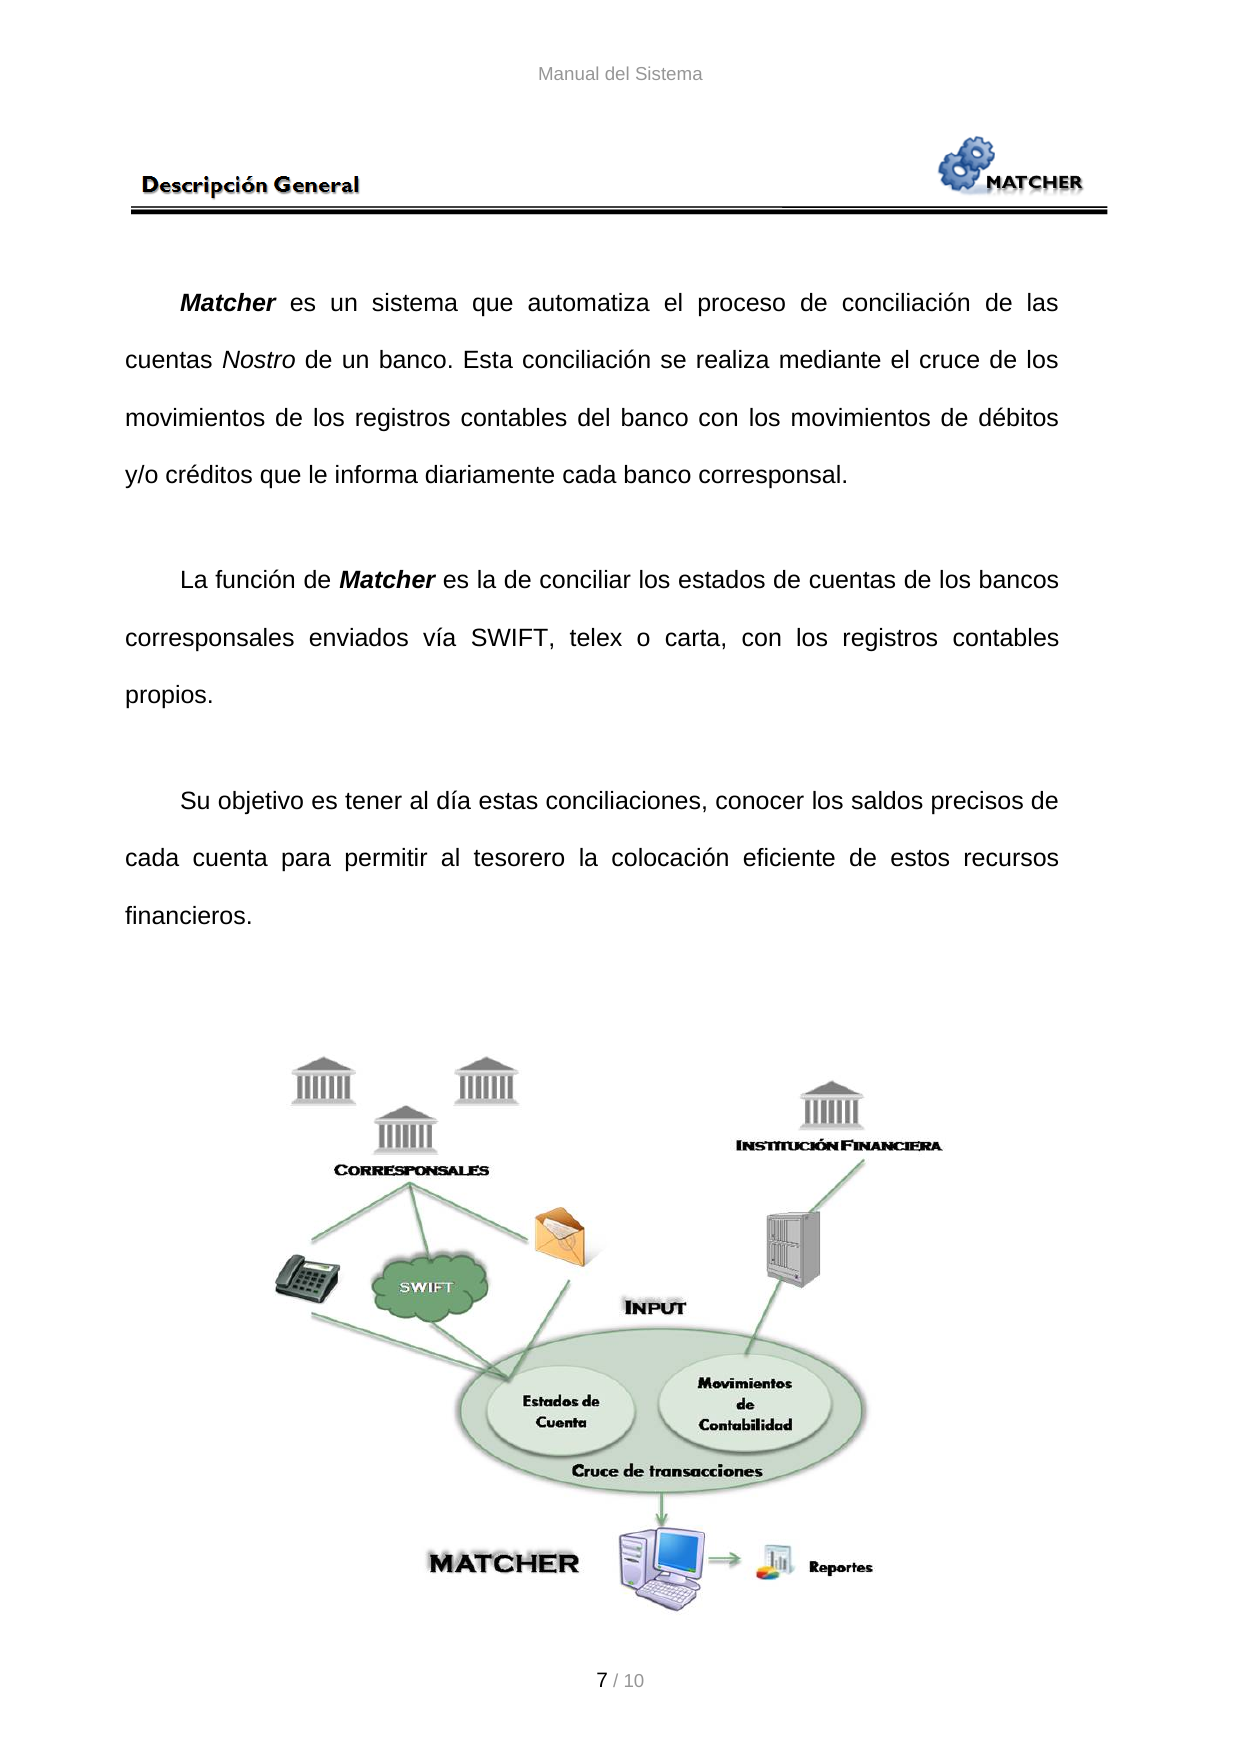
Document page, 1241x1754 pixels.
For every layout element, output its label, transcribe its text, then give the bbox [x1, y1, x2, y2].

text La función de Matcher es la de conciliar los estados de cuentas de los bancos corresponsales enviados vía SWIFT, telex o carta, con los registros contables propios. [125, 565, 1061, 709]
text Matcher es un sistema que automatiza el proceso de conciliación de las cuentas Nostro de un banco. Esta conciliación se realiza mediante el cruce de los movimientos de los registros contables del banco con los movimientos de débitos y/o créditos que le informa diariamente cada banco corresponsal. [125, 287, 1061, 489]
picture [125, 125, 1108, 216]
text Su objetivo es tener al día estas conciliaciones, conocer los saldos precisos de cada cuenta para permitir al tesorero la colocación eficiente de estos recursos financieros. [125, 786, 1061, 929]
picture [272, 1054, 1004, 1616]
